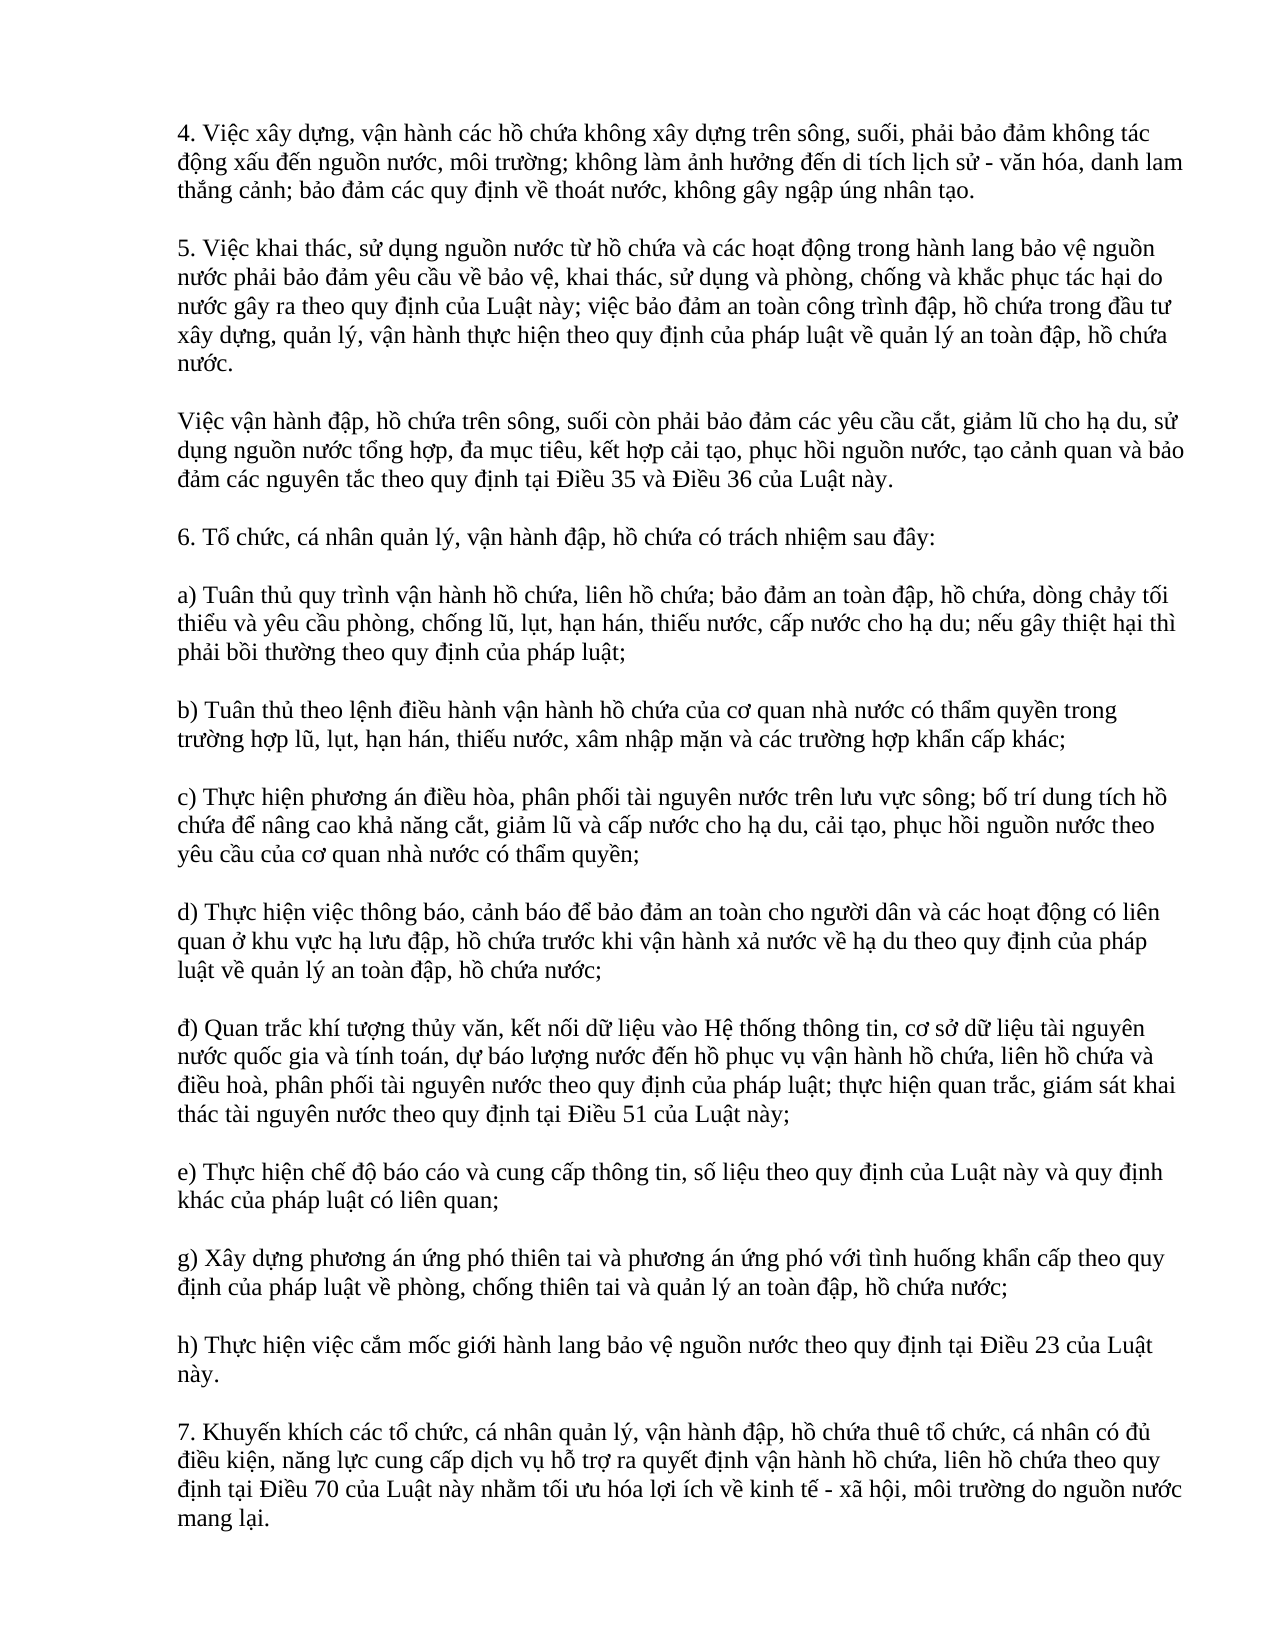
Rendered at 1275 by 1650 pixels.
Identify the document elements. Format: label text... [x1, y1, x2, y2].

text b) Tuân thủ theo lệnh điều hành vận hành hồ chứa của cơ quan nhà nước có thẩm quyền trong trường hợp lũ, lụt, hạn hán, thiếu nước, xâm nhập mặn và các trường hợp khẩn cấp khác; [177, 695, 1186, 753]
text d) Thực hiện việc thông báo, cảnh báo để bảo đảm an toàn cho người dân và các hoạt động có liên quan ở khu vực hạ lưu đập, hồ chứa trước khi vận hành xả nước về hạ du theo quy định của pháp luật về quản lý an toàn đập, hồ chứa nước; [177, 897, 1186, 983]
text a) Tuân thủ quy trình vận hành hồ chứa, liên hồ chứa; bảo đảm an toàn đập, hồ chứa, dòng chảy tối thiểu và yêu cầu phòng, chống lũ, lụt, hạn hán, thiếu nước, cấp nước cho hạ du; nếu gây thiệt hại thì phải bồi thường theo quy định của pháp luật; [177, 580, 1186, 666]
text c) Thực hiện phương án điều hòa, phân phối tài nguyên nước trên lưu vực sông; bố trí dung tích hồ chứa để nâng cao khả năng cắt, giảm lũ và cấp nước cho hạ du, cải tạo, phục hồi nguồn nước theo yêu cầu của cơ quan nhà nước có thẩm quyền; [177, 782, 1186, 868]
text 7. Khuyến khích các tổ chức, cá nhân quản lý, vận hành đập, hồ chứa thuê tổ chức, cá nhân có đủ điều kiện, năng lực cung cấp dịch vụ hỗ trợ ra quyết định vận hành hồ chứa, liên hồ chứa theo quy định tại Điều 70 của Luật này nhằm tối ưu hóa lợi ích về kinh tế - xã hội, môi trường do nguồn nước mang lại. [177, 1417, 1186, 1532]
text Việc vận hành đập, hồ chứa trên sông, suối còn phải bảo đảm các yêu cầu cắt, giảm lũ cho hạ du, sử dụng nguồn nước tổng hợp, đa mục tiêu, kết hợp cải tạo, phục hồi nguồn nước, tạo cảnh quan và bảo đảm các nguyên tắc theo quy định tại Điều 35 và Điều 36 của Luật này. [177, 406, 1186, 493]
text h) Thực hiện việc cắm mốc giới hành lang bảo vệ nguồn nước theo quy định tại Điều 23 của Luật này. [177, 1330, 1186, 1388]
text 4. Việc xây dựng, vận hành các hồ chứa không xây dựng trên sông, suối, phải bảo đảm không tác động xấu đến nguồn nước, môi trường; không làm ảnh hưởng đến di tích lịch sử - văn hóa, danh lam thắng cảnh; bảo đảm các quy định về thoát nước, không gây ngập úng nhân tạo. [177, 118, 1186, 204]
text 5. Việc khai thác, sử dụng nguồn nước từ hồ chứa và các hoạt động trong hành lang bảo vệ nguồn nước phải bảo đảm yêu cầu về bảo vệ, khai thác, sử dụng và phòng, chống và khắc phục tác hại do nước gây ra theo quy định của Luật này; việc bảo đảm an toàn công trình đập, hồ chứa trong đầu tư xây dựng, quản lý, vận hành thực hiện theo quy định của pháp luật về quản lý an toàn đập, hồ chứa nước. [177, 233, 1186, 377]
text 6. Tổ chức, cá nhân quản lý, vận hành đập, hồ chứa có trách nhiệm sau đây: [177, 522, 1186, 551]
text g) Xây dựng phương án ứng phó thiên tai và phương án ứng phó với tình huống khẩn cấp theo quy định của pháp luật về phòng, chống thiên tai và quản lý an toàn đập, hồ chứa nước; [177, 1243, 1186, 1301]
text đ) Quan trắc khí tượng thủy văn, kết nối dữ liệu vào Hệ thống thông tin, cơ sở dữ liệu tài nguyên nước quốc gia và tính toán, dự báo lượng nước đến hồ phục vụ vận hành hồ chứa, liên hồ chứa và điều hoà, phân phối tài nguyên nước theo quy định của pháp luật; thực hiện quan trắc, giám sát khai thác tài nguyên nước theo quy định tại Điều 51 của Luật này; [177, 1013, 1186, 1128]
text e) Thực hiện chế độ báo cáo và cung cấp thông tin, số liệu theo quy định của Luật này và quy định khác của pháp luật có liên quan; [177, 1157, 1186, 1214]
